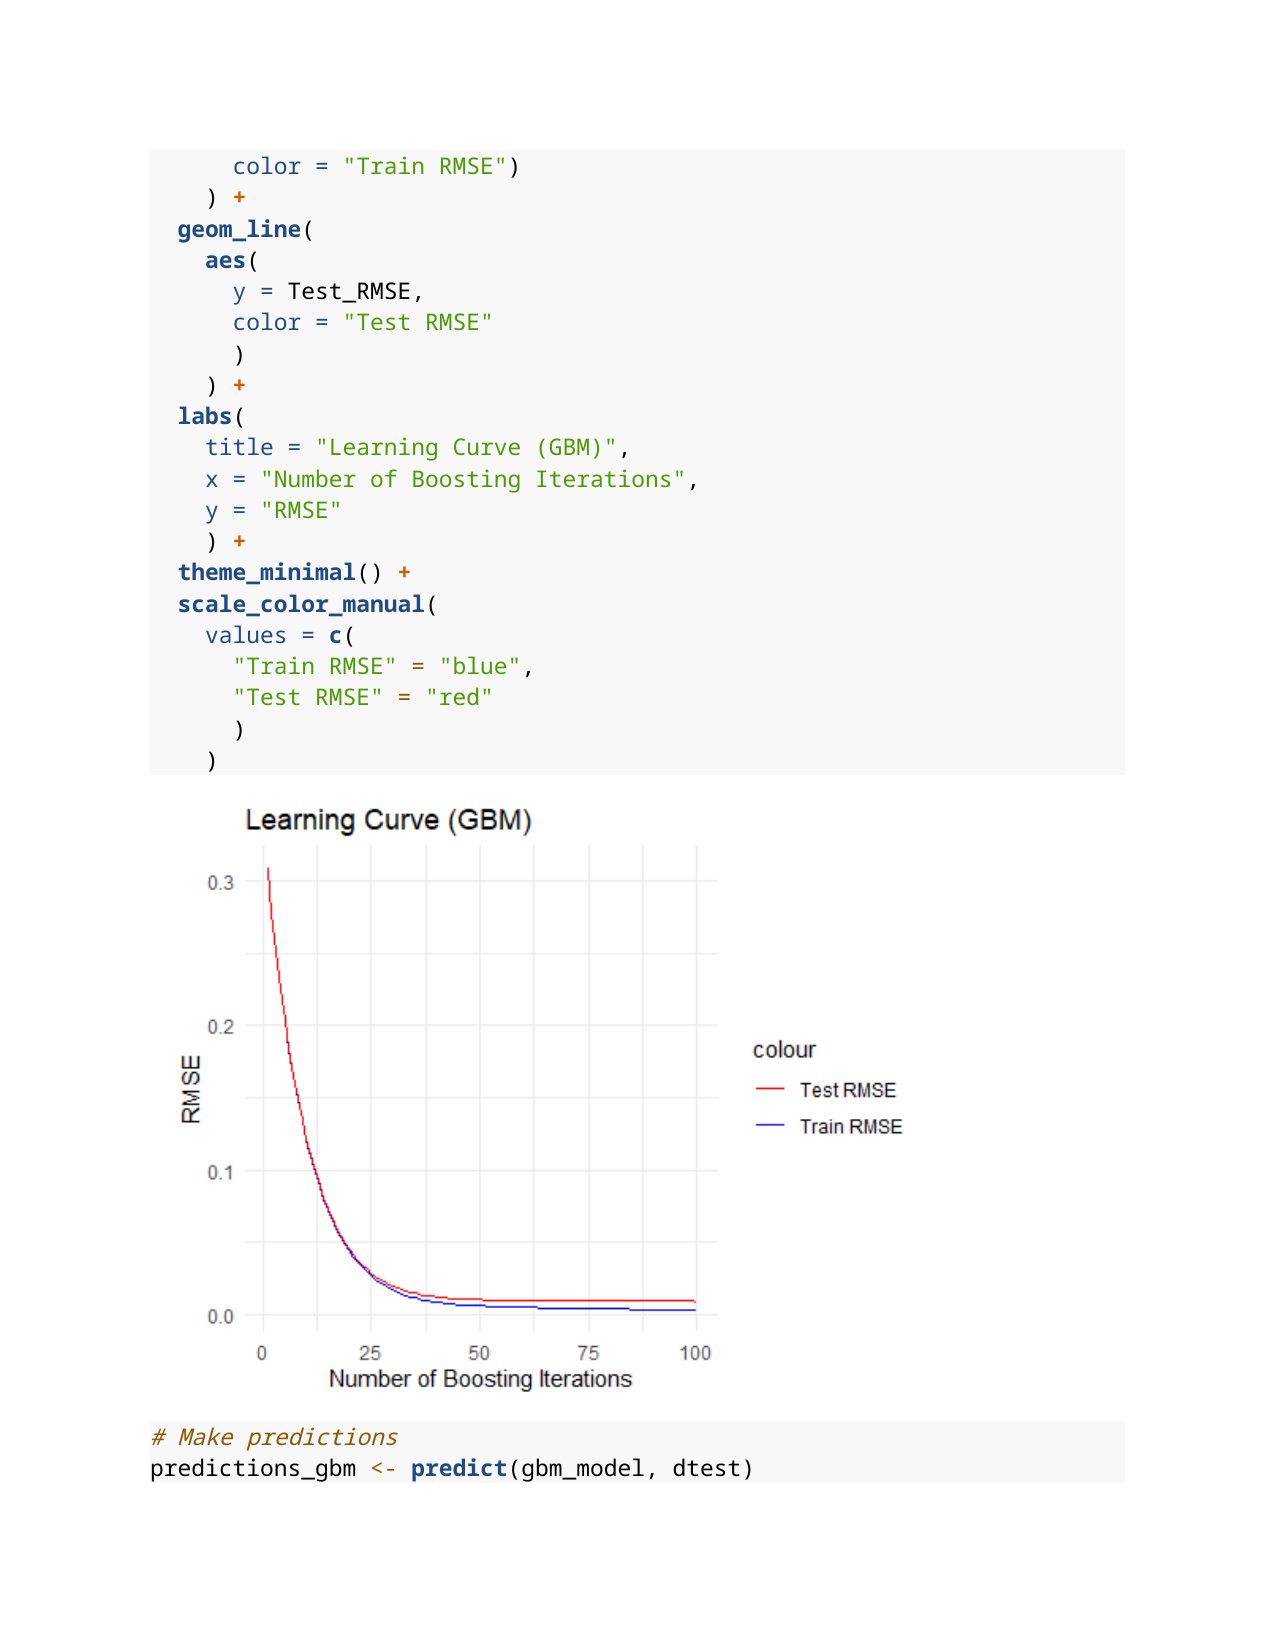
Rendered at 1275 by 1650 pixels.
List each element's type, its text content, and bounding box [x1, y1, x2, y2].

picture [168, 795, 927, 1403]
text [150, 150, 1125, 775]
